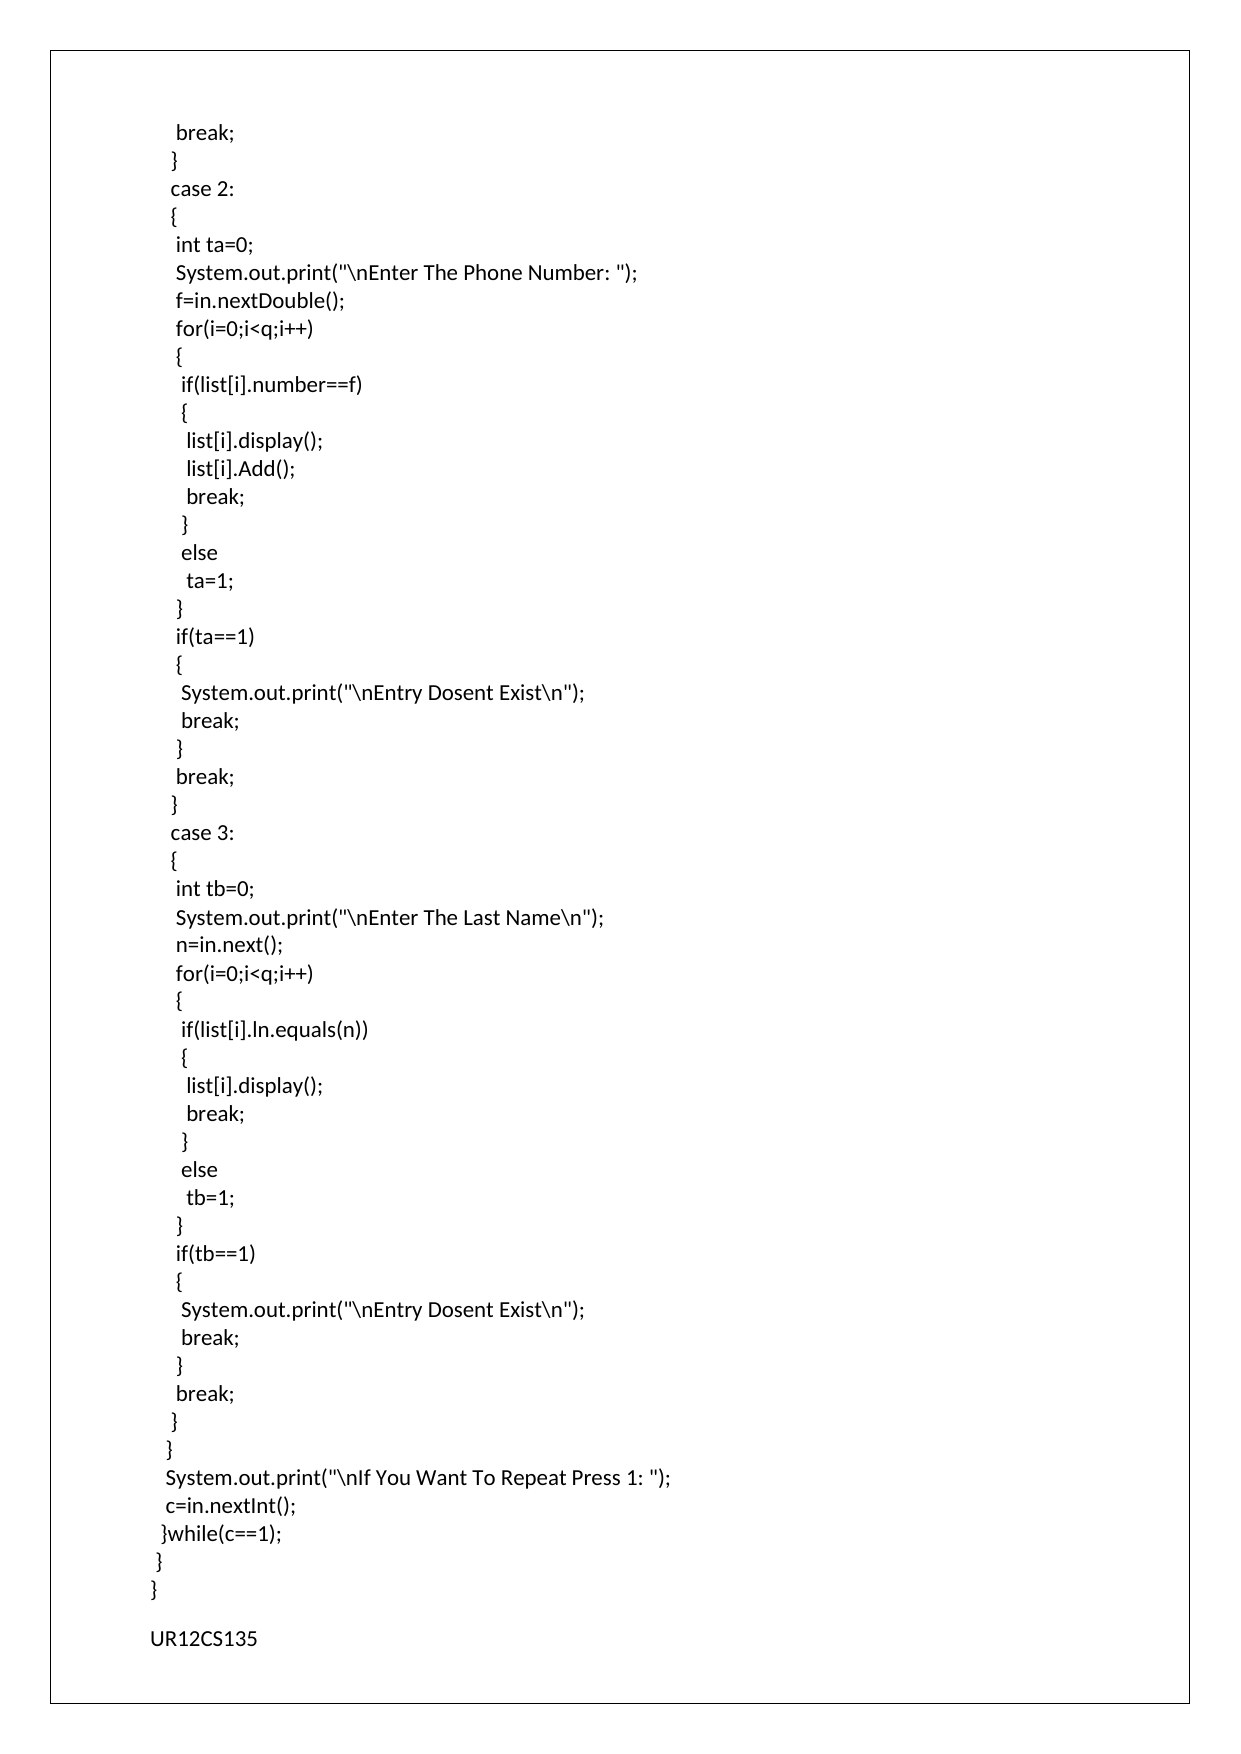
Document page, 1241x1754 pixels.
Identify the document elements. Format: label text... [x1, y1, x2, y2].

text System.out.print("\nEntry Dosent Exist\n"); [150, 678, 1090, 706]
text System.out.print("\nEntry Dosent Exist\n"); [150, 1295, 1090, 1323]
text f=in.nextDouble(); [150, 286, 1090, 314]
text break; [150, 706, 1090, 734]
text list[i].display(); [150, 1071, 1090, 1099]
text } [150, 1211, 1090, 1239]
text int tb=0; [150, 874, 1090, 903]
text else [150, 1155, 1090, 1183]
text } [150, 1575, 1090, 1603]
text System.out.print("\nEnter The Last Name\n"); [150, 903, 1090, 931]
text { [150, 847, 1090, 874]
text if(ta==1) [150, 622, 1090, 650]
text { [150, 1043, 1090, 1071]
text if(list[i].number==f) [150, 370, 1090, 398]
text } [150, 594, 1090, 622]
text } [150, 1351, 1090, 1379]
text } [150, 510, 1090, 538]
text { [150, 650, 1090, 678]
text } [150, 1127, 1090, 1155]
text list[i].Add(); [150, 454, 1090, 482]
text } [150, 1547, 1090, 1575]
text for(i=0;i<q;i++) [150, 314, 1090, 342]
text { [150, 398, 1090, 426]
text }while(c==1); [150, 1519, 1090, 1547]
text } [150, 1407, 1090, 1435]
text } [150, 791, 1090, 818]
text break; [150, 1323, 1090, 1351]
text System.out.print("\nIf You Want To Repeat Press 1: "); [150, 1463, 1090, 1491]
text case 2: [150, 174, 1090, 202]
text System.out.print("\nEnter The Phone Number: "); [150, 258, 1090, 286]
text list[i].display(); [150, 426, 1090, 454]
text c=in.nextInt(); [150, 1491, 1090, 1519]
text if(list[i].ln.equals(n)) [150, 1015, 1090, 1043]
text tb=1; [150, 1183, 1090, 1211]
text ta=1; [150, 566, 1090, 594]
text } [150, 734, 1090, 762]
text for(i=0;i<q;i++) [150, 959, 1090, 987]
text { [150, 987, 1090, 1015]
text break; [150, 1379, 1090, 1407]
text int ta=0; [150, 230, 1090, 258]
text break; [150, 482, 1090, 510]
text { [150, 342, 1090, 370]
text break; [150, 1099, 1090, 1127]
text break; [150, 118, 1090, 146]
text { [150, 202, 1090, 230]
text n=in.next(); [150, 931, 1090, 959]
text } [150, 146, 1090, 174]
text { [150, 1267, 1090, 1295]
text else [150, 538, 1090, 566]
text break; [150, 762, 1090, 791]
text if(tb==1) [150, 1239, 1090, 1267]
text case 3: [150, 818, 1090, 847]
text } [150, 1435, 1090, 1463]
